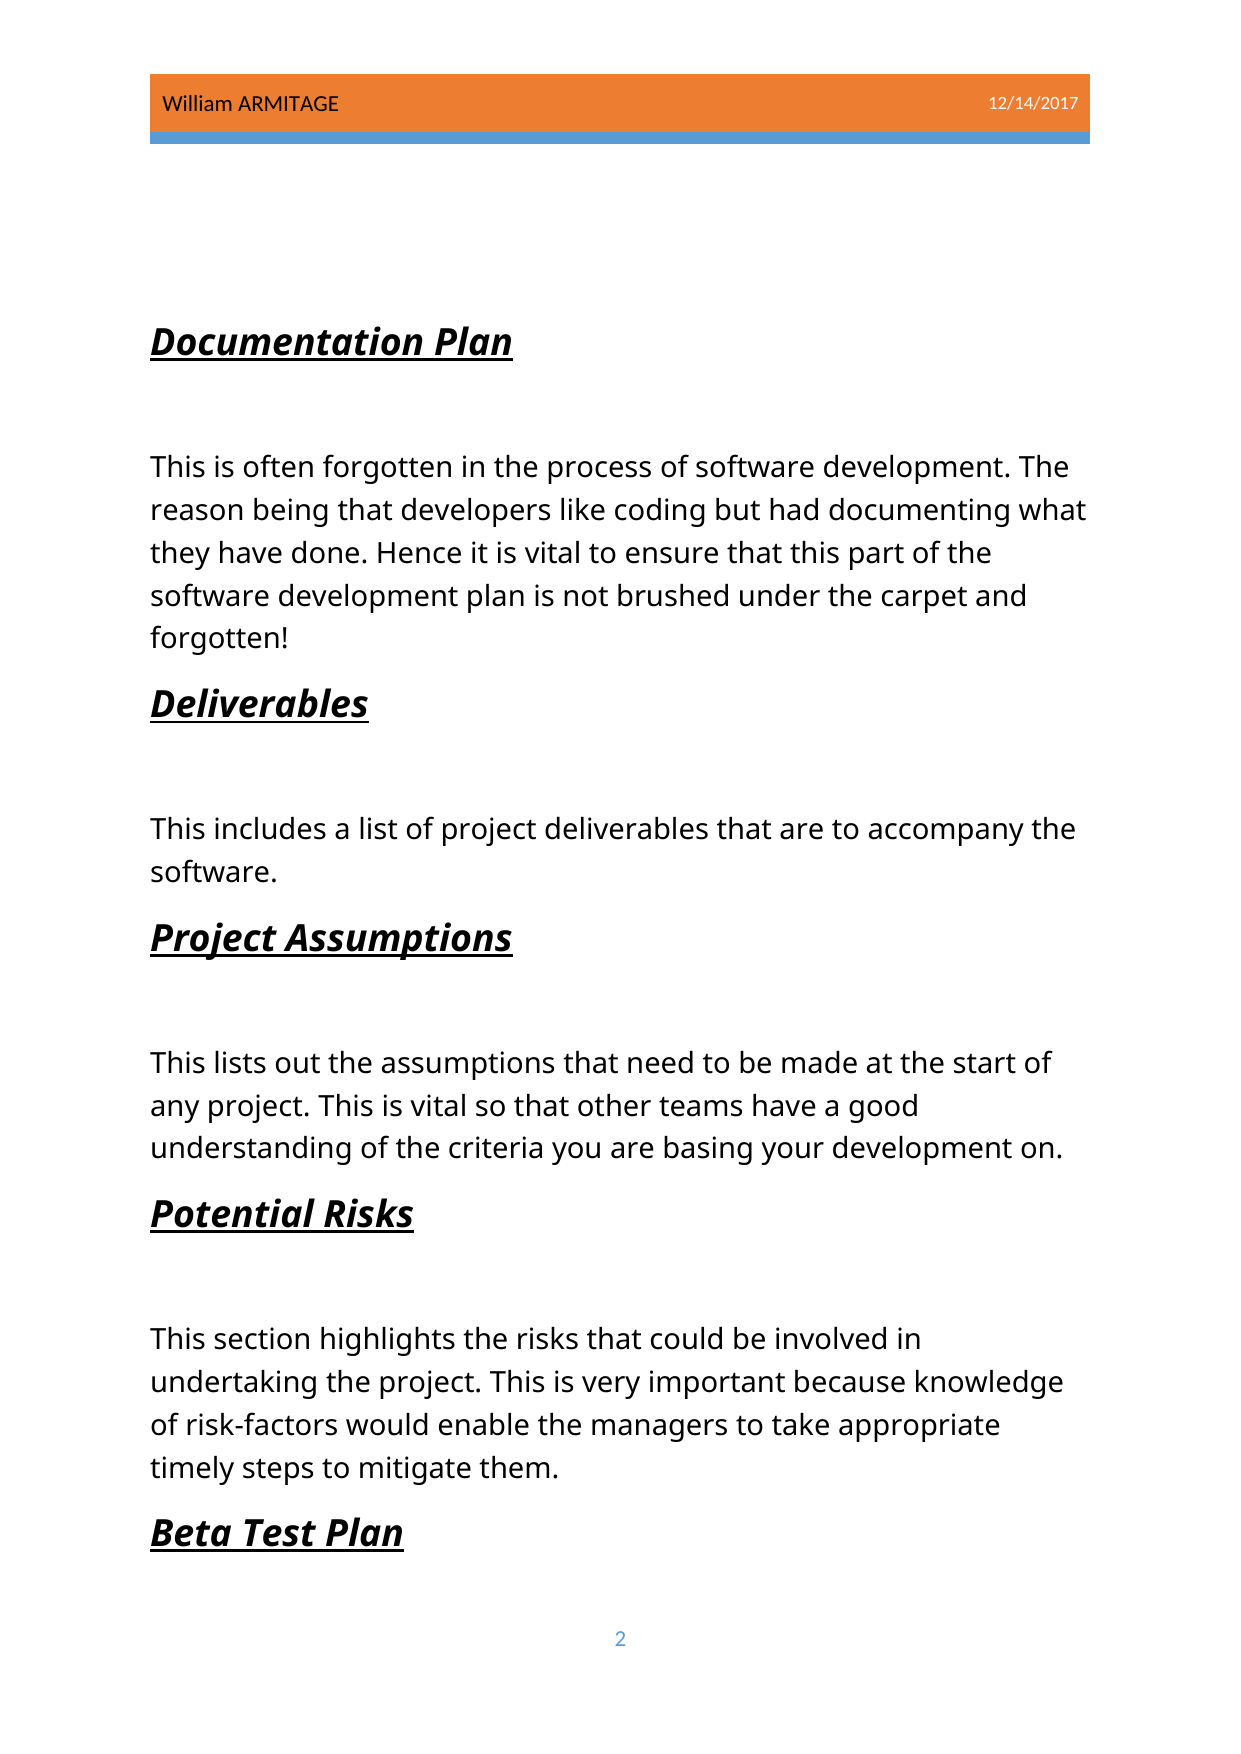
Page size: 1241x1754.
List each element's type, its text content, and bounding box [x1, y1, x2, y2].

text Documentation Plan [150, 315, 1090, 366]
text This lists out the assumptions that need to be made at the start of any project. This is vital so that other teams have a good understanding of the criteria you are basing your development on. [150, 1042, 1090, 1167]
text This includes a list of project deliverables that are to accompany the software. [150, 808, 1090, 891]
text Deliverables [150, 677, 1090, 728]
text Beta Test Plan [150, 1506, 1090, 1557]
text Potential Risks [150, 1187, 1090, 1238]
text Project Assumptions [150, 911, 1090, 962]
text This is often forgotten in the process of software development. The reason being that developers like coding but had documenting what they have done. Hence it is vital to ensure that this part of the software development plan is not brushed under the carpet and forgotten! [150, 447, 1090, 657]
text This section highlights the risks that could be involved in undertaking the project. This is very important because knowledge of risk-factors would enable the managers to take appropriate timely steps to mitigate them. [150, 1318, 1090, 1487]
